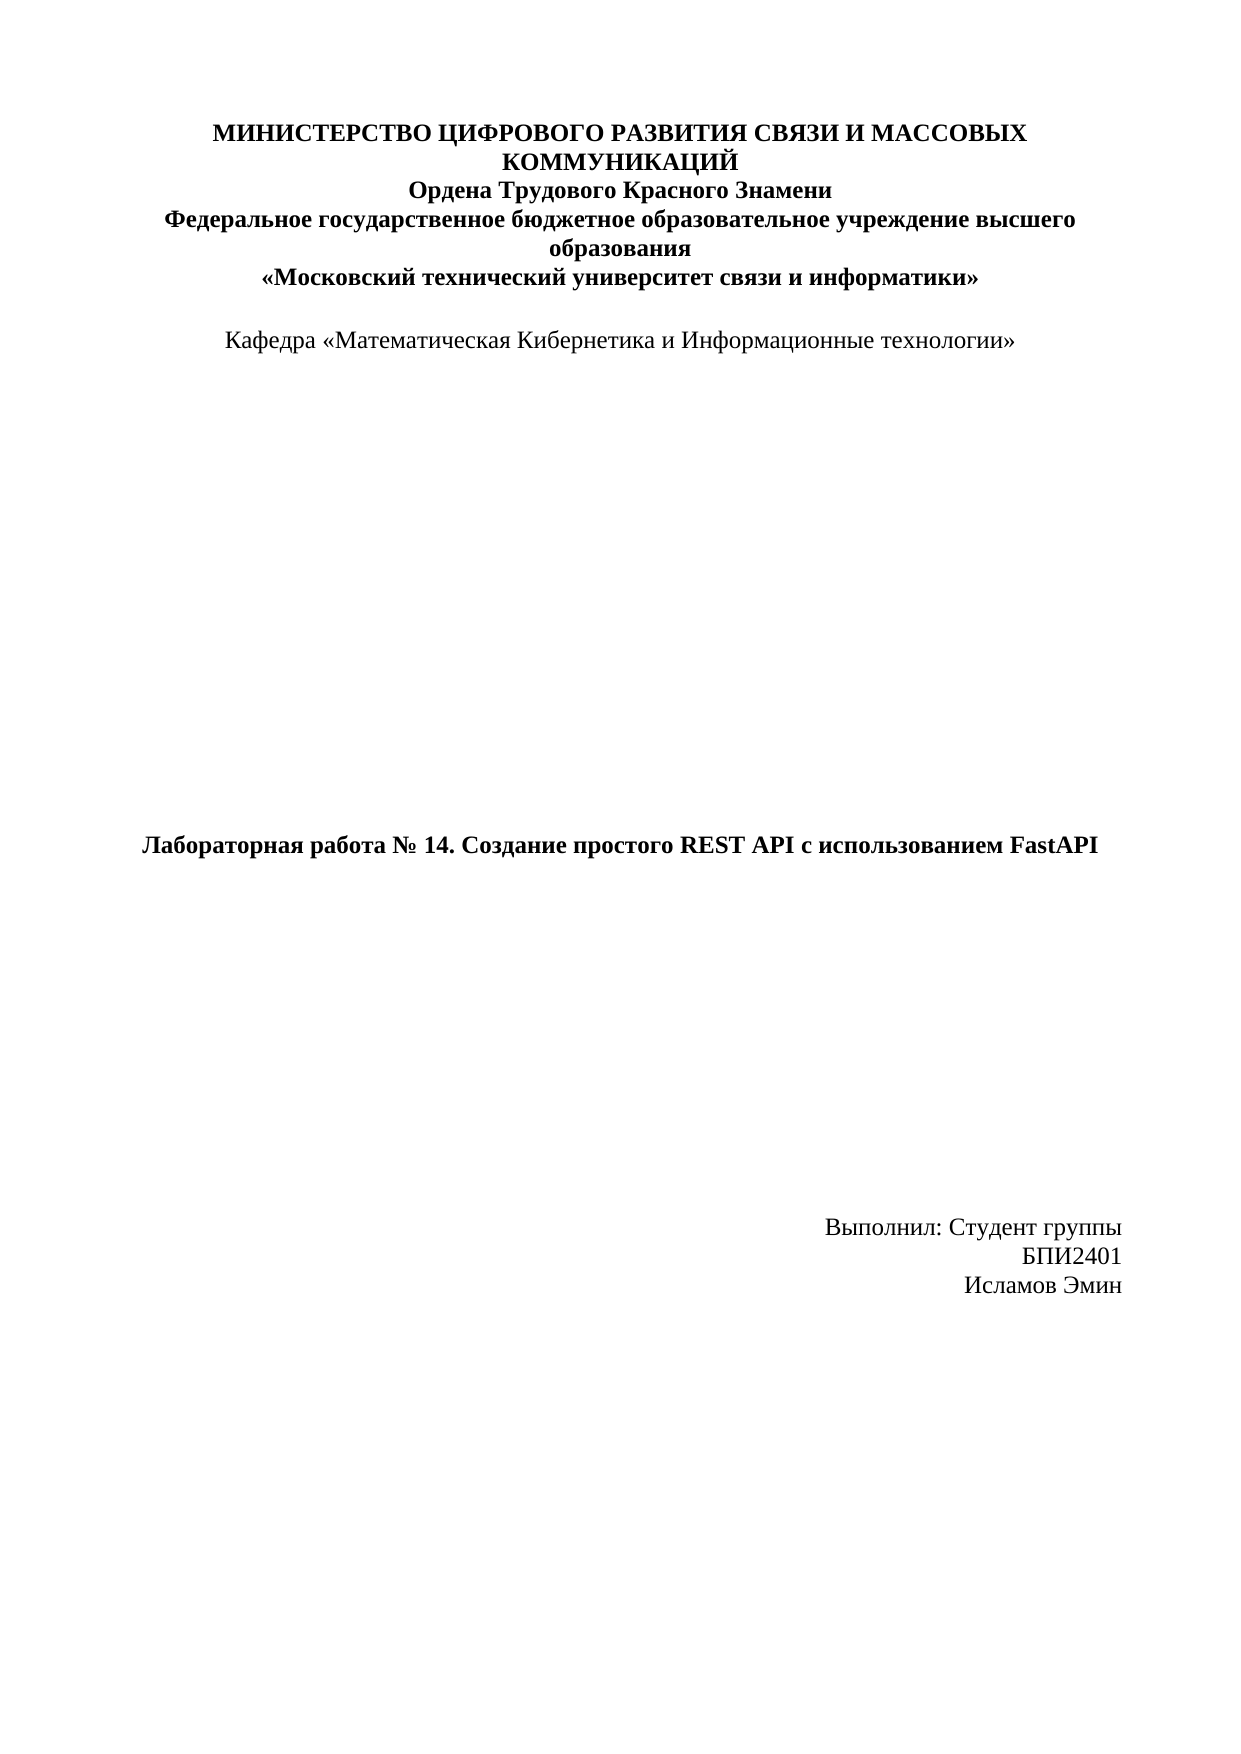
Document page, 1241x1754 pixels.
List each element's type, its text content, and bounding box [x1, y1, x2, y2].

text Исламов Эмин [172, 1270, 1122, 1298]
text БПИ2401 [172, 1241, 1122, 1270]
text МИНИСТЕРСТВО ЦИФРОВОГО РАЗВИТИЯ СВЯЗИ И МАССОВЫХ КОММУНИКАЦИЙ [118, 118, 1122, 176]
text Федеральное государственное бюджетное образовательное учреждение высшего образования [118, 204, 1122, 262]
text Лабораторная работа № 14. Создание простого REST API с использованием FastAPI [118, 830, 1122, 859]
text «Московский технический университет связи и информатики» [118, 262, 1122, 291]
text Кафедра «Математическая Кибернетика и Информационные технологии» [118, 325, 1122, 353]
text Ордена Трудового Красного Знамени [118, 176, 1122, 204]
text Выполнил: Студент группы [172, 1212, 1122, 1241]
